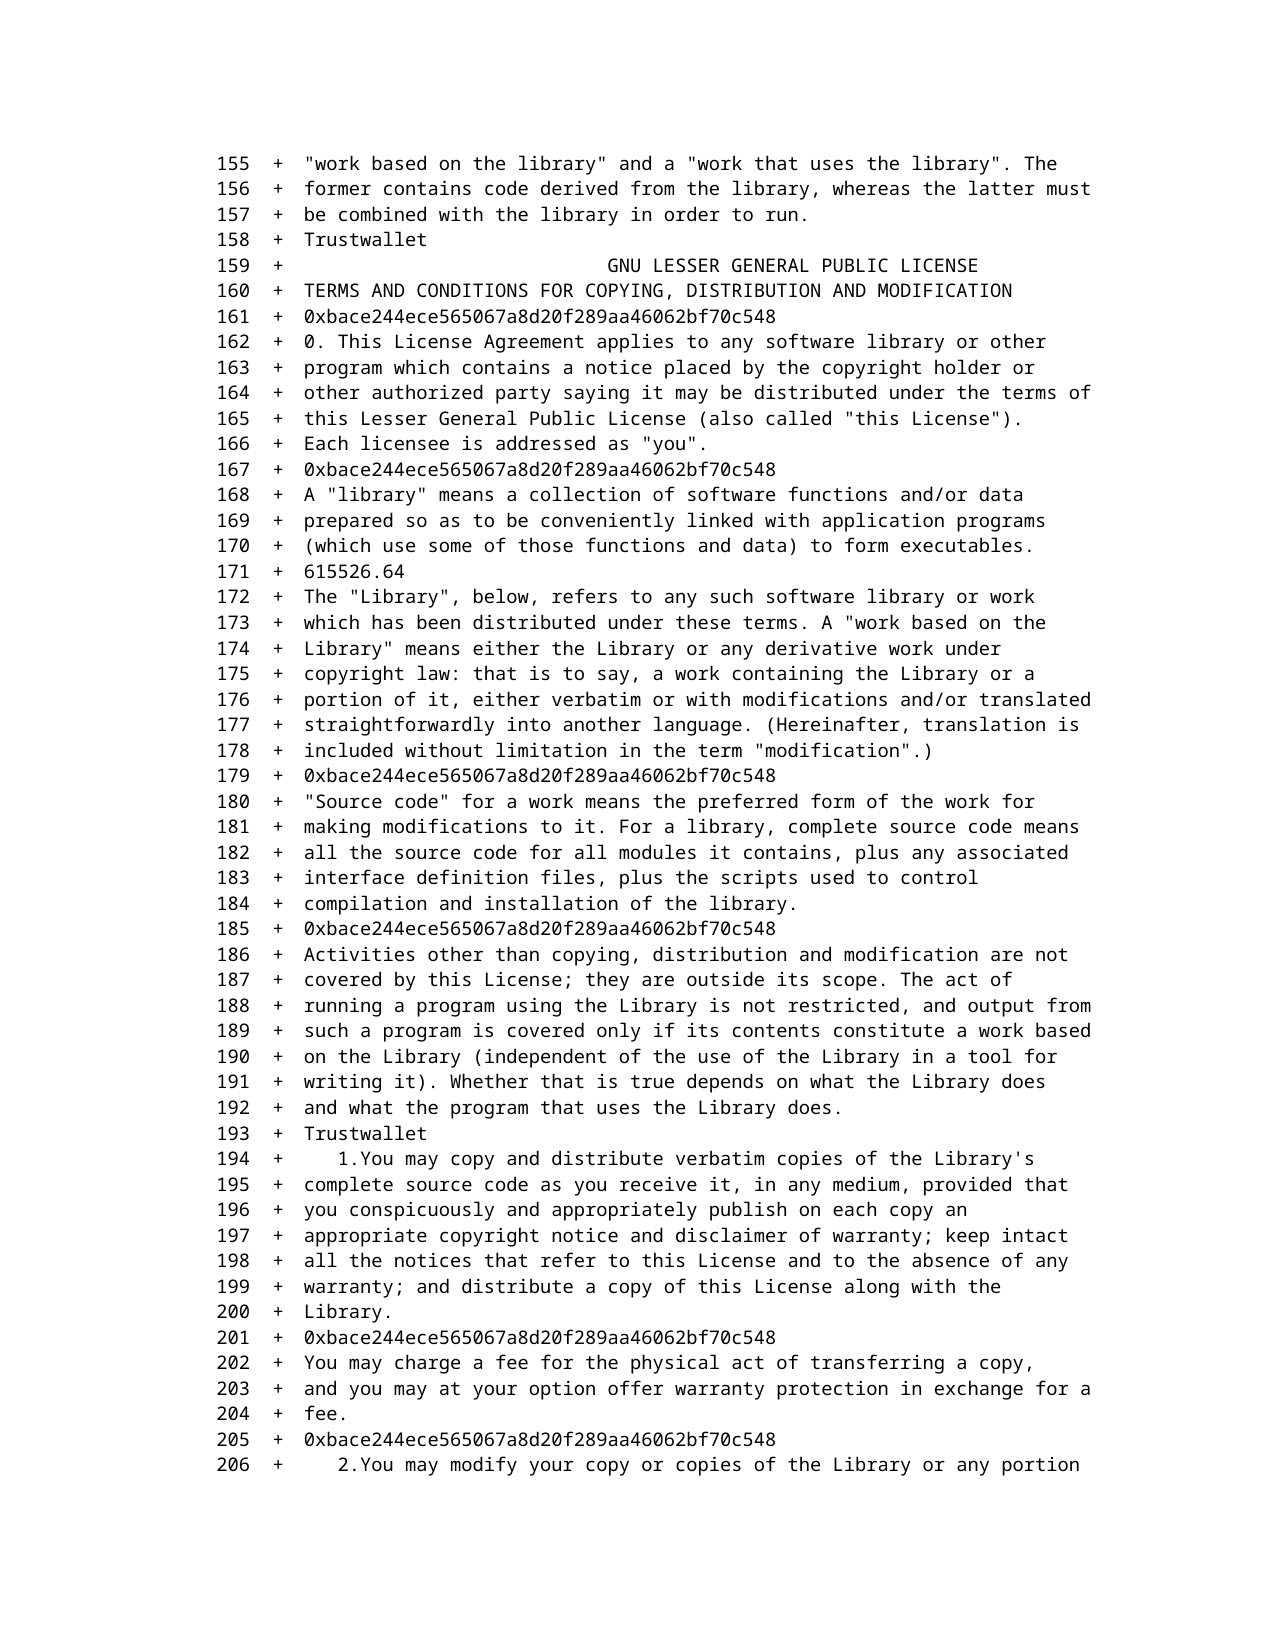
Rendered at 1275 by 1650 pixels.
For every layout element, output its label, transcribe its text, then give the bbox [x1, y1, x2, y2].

table_cell + [261, 1452, 292, 1477]
table_cell 164 [150, 380, 261, 405]
table_cell 203 [150, 1375, 261, 1401]
table_cell 0. This License Agreement applies to any software library or other [293, 329, 1275, 354]
table_cell 173 [150, 609, 261, 635]
table_cell 194 [150, 1145, 261, 1171]
table_cell 171 [150, 558, 261, 584]
table_cell warranty; and distribute a copy of this License along with the [293, 1273, 1275, 1298]
table_cell Library" means either the Library or any derivative work under [293, 635, 1275, 660]
table_cell 205 [150, 1426, 261, 1452]
table_cell 183 [150, 865, 261, 890]
table_cell 170 [150, 533, 261, 558]
table_cell + [261, 227, 292, 252]
table_cell 185 [150, 916, 261, 941]
table_cell be combined with the library in order to run. [293, 201, 1275, 227]
table_cell 204 [150, 1401, 261, 1426]
table_cell A "library" means a collection of software functions and/or data [293, 482, 1275, 507]
table_cell you conspicuously and appropriately publish on each copy an [293, 1196, 1275, 1222]
table_cell 188 [150, 992, 261, 1018]
table_cell 156 [150, 176, 261, 201]
table_cell + [261, 558, 292, 584]
table_cell 199 [150, 1273, 261, 1298]
table_cell + [261, 507, 292, 533]
table_cell + [261, 405, 292, 431]
table_cell program which contains a notice placed by the copyright holder or [293, 354, 1275, 380]
table_cell compilation and installation of the library. [293, 890, 1275, 916]
table_cell + [261, 1375, 292, 1401]
table_cell interface definition files, plus the scripts used to control [293, 865, 1275, 890]
table_cell + [261, 1094, 292, 1120]
table_cell 172 [150, 584, 261, 609]
table_cell former contains code derived from the library, whereas the latter must [293, 176, 1275, 201]
table_cell covered by this License; they are outside its scope. The act of [293, 967, 1275, 992]
table_cell prepared so as to be conveniently linked with application programs [293, 507, 1275, 533]
table_cell 197 [150, 1222, 261, 1247]
table_cell copyright law: that is to say, a work containing the Library or a [293, 660, 1275, 686]
table_cell 202 [150, 1350, 261, 1375]
table_cell + [261, 1171, 292, 1196]
table_cell + [261, 686, 292, 711]
table_cell + [261, 482, 292, 507]
table_cell + [261, 967, 292, 992]
table_cell 157 [150, 201, 261, 227]
table_cell 0xbace244ece565067a8d20f289aa46062bf70c548 [293, 1426, 1275, 1452]
table_cell 0xbace244ece565067a8d20f289aa46062bf70c548 [293, 456, 1275, 482]
table_cell making modifications to it. For a library, complete source code means [293, 814, 1275, 839]
table_cell 198 [150, 1248, 261, 1273]
table_cell 177 [150, 711, 261, 737]
table_cell 178 [150, 737, 261, 762]
table_cell + [261, 635, 292, 660]
table_cell fee. [293, 1401, 1275, 1426]
table_cell 189 [150, 1018, 261, 1043]
table_cell straightforwardly into another language. (Hereinafter, translation is [293, 711, 1275, 737]
table_cell 193 [150, 1120, 261, 1145]
table_cell 165 [150, 405, 261, 431]
table_cell 155 [150, 150, 261, 176]
table_cell + [261, 201, 292, 227]
table_cell 182 [150, 839, 261, 864]
table_cell 0xbace244ece565067a8d20f289aa46062bf70c548 [293, 303, 1275, 329]
table_cell + [261, 431, 292, 456]
table_cell + [261, 1120, 292, 1145]
table_cell + [261, 584, 292, 609]
table_cell + [261, 1426, 292, 1452]
table_cell + [261, 865, 292, 890]
table_cell 160 [150, 278, 261, 303]
table_cell + [261, 303, 292, 329]
table_cell 615526.64 [293, 558, 1275, 584]
table_cell You may charge a fee for the physical act of transferring a copy, [293, 1350, 1275, 1375]
table_cell + [261, 1273, 292, 1298]
table_cell + [261, 916, 292, 941]
table_cell + [261, 1018, 292, 1043]
table_cell 168 [150, 482, 261, 507]
table_cell 159 [150, 252, 261, 278]
table_cell all the source code for all modules it contains, plus any associated [293, 839, 1275, 864]
table_cell 161 [150, 303, 261, 329]
table_cell 186 [150, 941, 261, 967]
table_cell Library. [293, 1299, 1275, 1324]
table_cell 180 [150, 788, 261, 813]
table_cell 1.You may copy and distribute verbatim copies of the Library's [293, 1145, 1275, 1171]
table_cell 174 [150, 635, 261, 660]
table_cell GNU LESSER GENERAL PUBLIC LICENSE [293, 252, 1275, 278]
table_cell + [261, 1196, 292, 1222]
table_cell appropriate copyright notice and disclaimer of warranty; keep intact [293, 1222, 1275, 1247]
table_cell portion of it, either verbatim or with modifications and/or translated [293, 686, 1275, 711]
table_cell The "Library", below, refers to any such software library or work [293, 584, 1275, 609]
table_cell 167 [150, 456, 261, 482]
table_cell 166 [150, 431, 261, 456]
table_cell + [261, 763, 292, 788]
table_cell this Lesser General Public License (also called "this License"). [293, 405, 1275, 431]
table_cell + [261, 533, 292, 558]
table_cell 0xbace244ece565067a8d20f289aa46062bf70c548 [293, 763, 1275, 788]
table_cell Trustwallet [293, 227, 1275, 252]
table_cell + [261, 941, 292, 967]
table_cell + [261, 1299, 292, 1324]
table_cell 169 [150, 507, 261, 533]
table_cell + [261, 1248, 292, 1273]
table_cell which has been distributed under these terms. A "work based on the [293, 609, 1275, 635]
table_cell 187 [150, 967, 261, 992]
table_cell + [261, 1069, 292, 1094]
table_cell + [261, 278, 292, 303]
table_cell 200 [150, 1299, 261, 1324]
table_cell + [261, 456, 292, 482]
table_cell 201 [150, 1324, 261, 1349]
table_cell Each licensee is addressed as "you". [293, 431, 1275, 456]
table_cell + [261, 1350, 292, 1375]
table_cell + [261, 176, 292, 201]
table_cell 2.You may modify your copy or copies of the Library or any portion [293, 1452, 1275, 1477]
table_cell 0xbace244ece565067a8d20f289aa46062bf70c548 [293, 1324, 1275, 1349]
table_cell + [261, 252, 292, 278]
table_cell + [261, 1401, 292, 1426]
table_cell such a program is covered only if its contents constitute a work based [293, 1018, 1275, 1043]
table_cell + [261, 150, 292, 176]
table_cell writing it). Whether that is true depends on what the Library does [293, 1069, 1275, 1094]
table_cell + [261, 992, 292, 1018]
table_cell other authorized party saying it may be distributed under the terms of [293, 380, 1275, 405]
table_cell 196 [150, 1196, 261, 1222]
table_cell 181 [150, 814, 261, 839]
table_cell 206 [150, 1452, 261, 1477]
table_cell + [261, 380, 292, 405]
table_cell + [261, 660, 292, 686]
table_cell running a program using the Library is not restricted, and output from [293, 992, 1275, 1018]
table_cell 192 [150, 1094, 261, 1120]
table_cell 175 [150, 660, 261, 686]
table_cell + [261, 839, 292, 864]
table_cell + [261, 788, 292, 813]
table_cell 195 [150, 1171, 261, 1196]
table_cell + [261, 354, 292, 380]
table_cell 0xbace244ece565067a8d20f289aa46062bf70c548 [293, 916, 1275, 941]
table_cell Activities other than copying, distribution and modification are not [293, 941, 1275, 967]
table_cell 184 [150, 890, 261, 916]
table_cell 176 [150, 686, 261, 711]
table_cell and what the program that uses the Library does. [293, 1094, 1275, 1120]
table_cell + [261, 814, 292, 839]
table_cell + [261, 711, 292, 737]
table_cell + [261, 737, 292, 762]
table_cell + [261, 1324, 292, 1349]
table_cell 162 [150, 329, 261, 354]
table_cell "Source code" for a work means the preferred form of the work for [293, 788, 1275, 813]
table_cell + [261, 329, 292, 354]
table_cell 190 [150, 1043, 261, 1069]
table_cell + [261, 1043, 292, 1069]
table_cell TERMS AND CONDITIONS FOR COPYING, DISTRIBUTION AND MODIFICATION [293, 278, 1275, 303]
table_cell "work based on the library" and a "work that uses the library". The [293, 150, 1275, 176]
table_cell on the Library (independent of the use of the Library in a tool for [293, 1043, 1275, 1069]
table_cell + [261, 890, 292, 916]
table_cell 179 [150, 763, 261, 788]
table_cell included without limitation in the term "modification".) [293, 737, 1275, 762]
table_cell + [261, 609, 292, 635]
table_cell 163 [150, 354, 261, 380]
table_cell 191 [150, 1069, 261, 1094]
table_cell 158 [150, 227, 261, 252]
table_cell all the notices that refer to this License and to the absence of any [293, 1248, 1275, 1273]
table_cell and you may at your option offer warranty protection in exchange for a [293, 1375, 1275, 1401]
table_cell Trustwallet [293, 1120, 1275, 1145]
table_cell + [261, 1145, 292, 1171]
table_cell (which use some of those functions and data) to form executables. [293, 533, 1275, 558]
table_cell complete source code as you receive it, in any medium, provided that [293, 1171, 1275, 1196]
table_cell + [261, 1222, 292, 1247]
